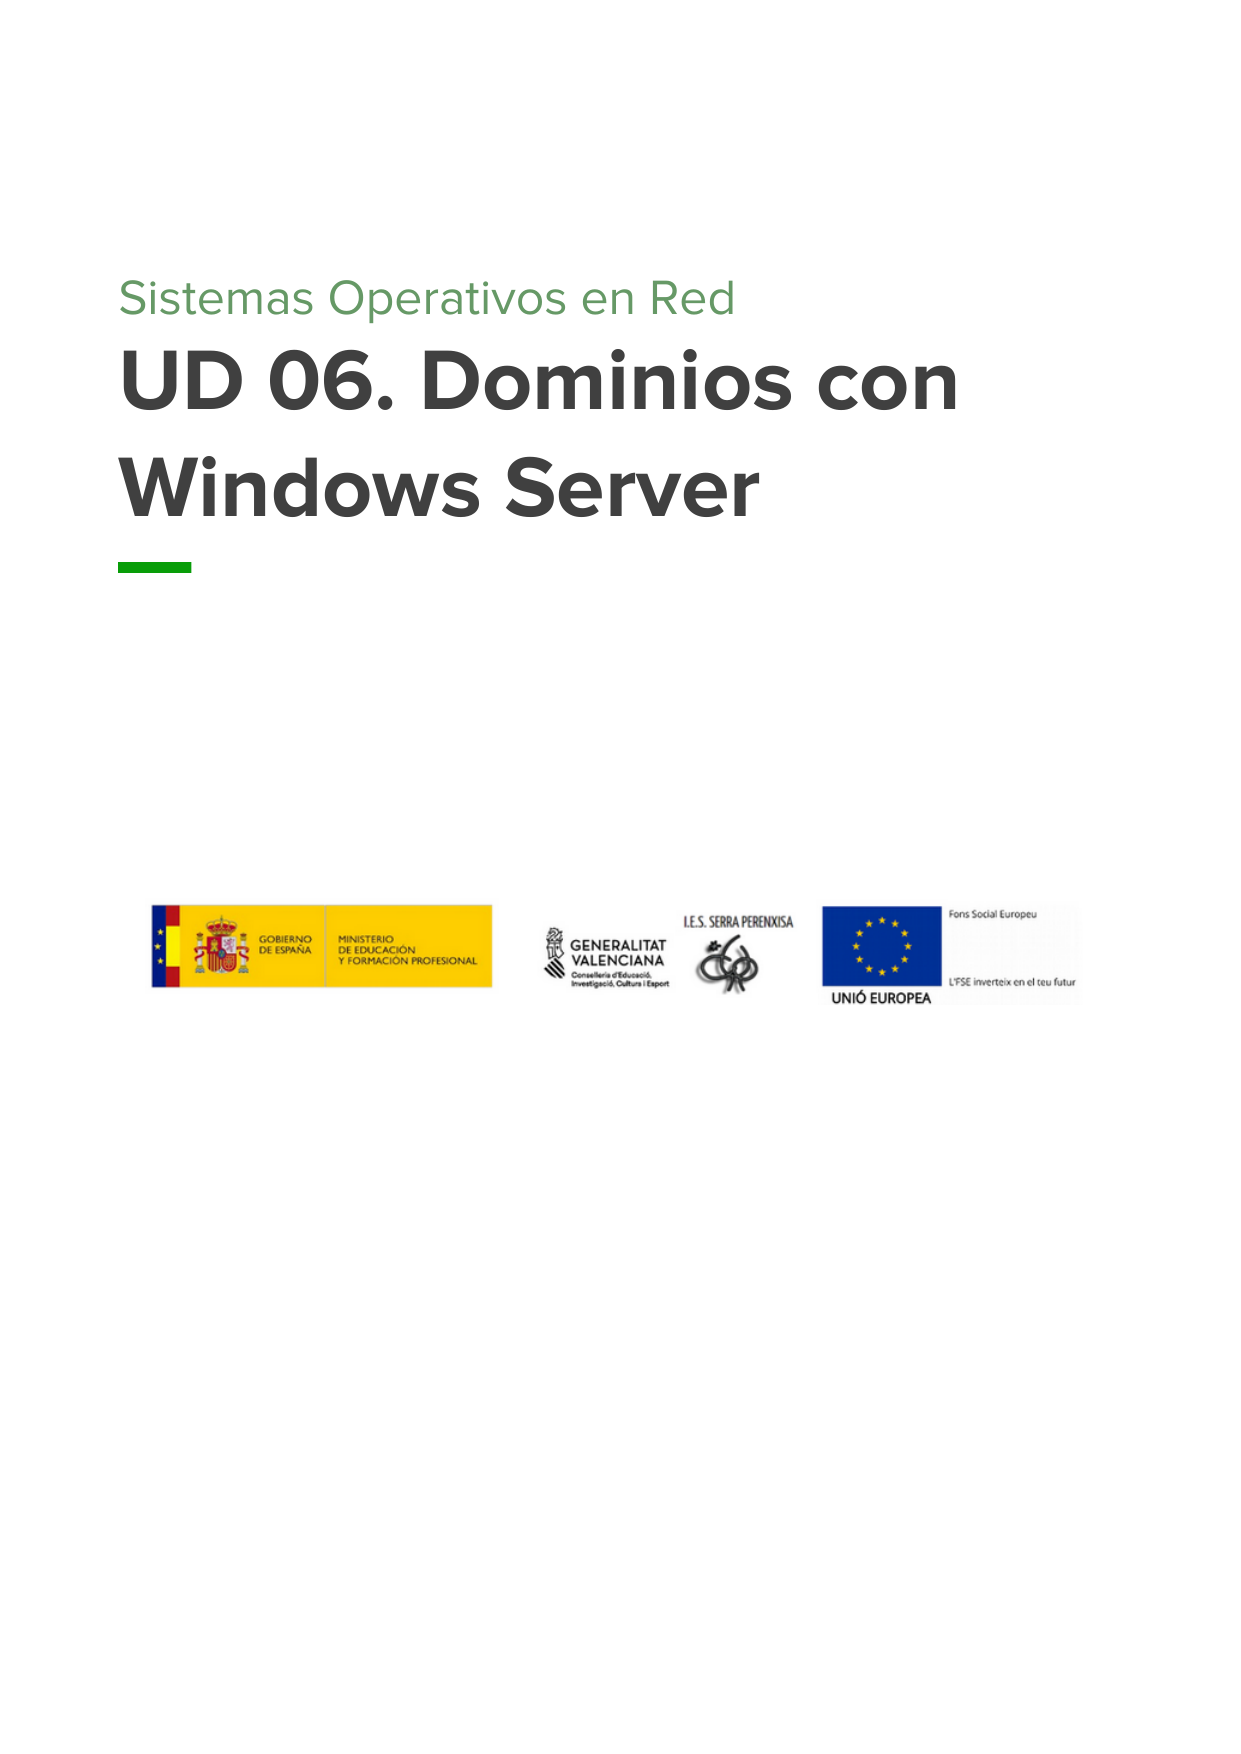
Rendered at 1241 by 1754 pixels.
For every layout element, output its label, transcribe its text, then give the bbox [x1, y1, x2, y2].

picture [118, 562, 192, 573]
picture [118, 885, 1123, 1005]
title Sistemas Operativos en Red UD 06. Dominios con Windows Server [118, 268, 1122, 542]
